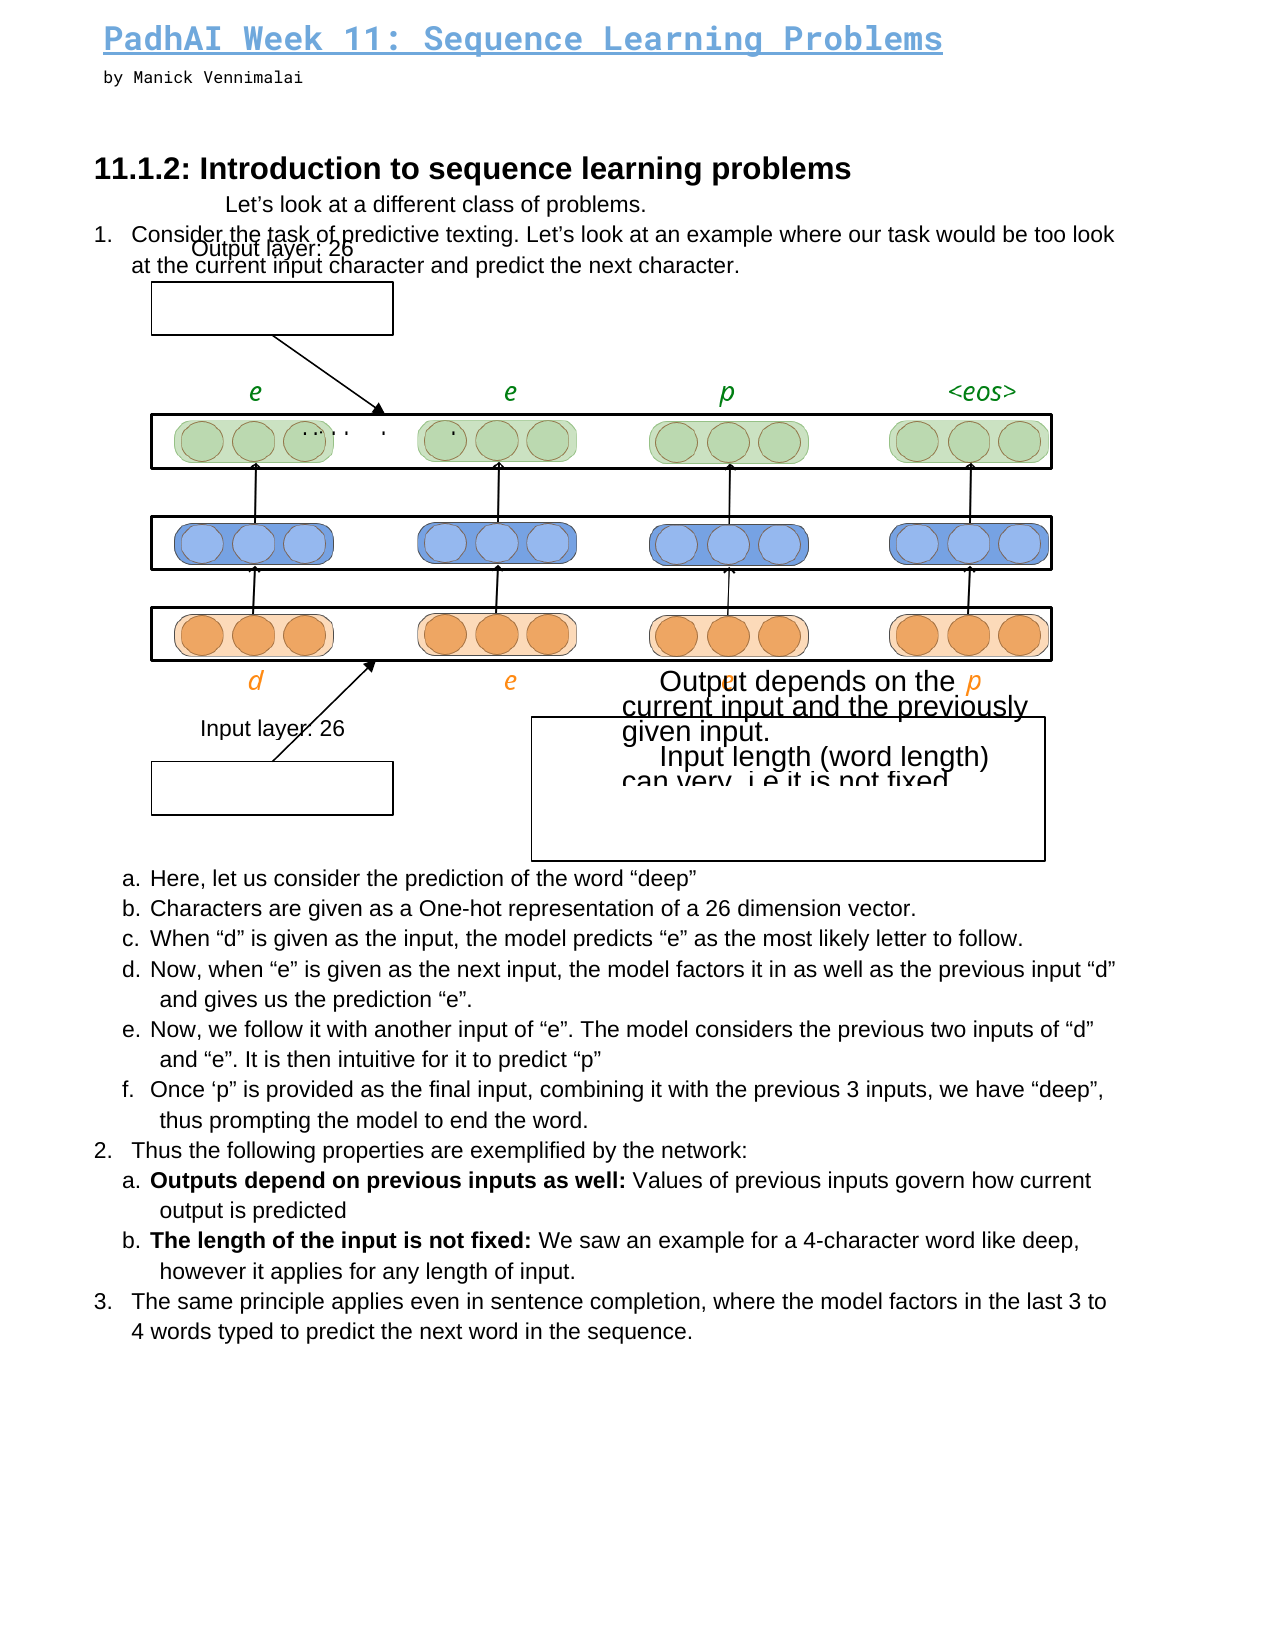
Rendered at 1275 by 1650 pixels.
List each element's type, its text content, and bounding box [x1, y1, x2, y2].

text Let’s look at a different class of problems. [225, 191, 1125, 218]
picture [153, 416, 1050, 467]
picture [711, 677, 718, 689]
subtitle 11.1.2: Introduction to sequence learning problems [94, 150, 1125, 186]
picture [153, 609, 1050, 659]
list Once ‘p” is provided as the final input, combining it with the previous 3 inputs, we have “deep”, thus prompting the model to end the word. [122, 1076, 1125, 1133]
list Here, let us consider the prediction of the word “deep” [122, 865, 1125, 891]
list When “d” is given as the input, the model predicts “e” as the most likely letter to follow. [122, 925, 1125, 952]
list Now, we follow it with another input of “e”. The model considers the previous two inputs of “d” and “e”. It is then intuitive for it to predict “p” [122, 1016, 1125, 1073]
picture [131, 368, 1107, 700]
list The length of the input is not fixed: We saw an example for a 4-character word like deep, however it applies for any length of input. [122, 1227, 1125, 1284]
list The same principle applies even in sentence completion, where the model factors in the last 3 to 4 words typed to predict the next word in the sequence. [94, 1288, 1125, 1344]
list Outputs depend on previous inputs as well: Values of previous inputs govern how current output is predicted [122, 1167, 1125, 1224]
list Thus the following properties are exemplified by the network: [94, 1137, 1125, 1163]
list Characters are given as a One-hot representation of a 26 dimension vector. [122, 895, 1125, 922]
list Now, when “e” is given as the next input, the model factors it in as well as the previous input “d” and gives us the prediction “e”. [122, 956, 1125, 1012]
